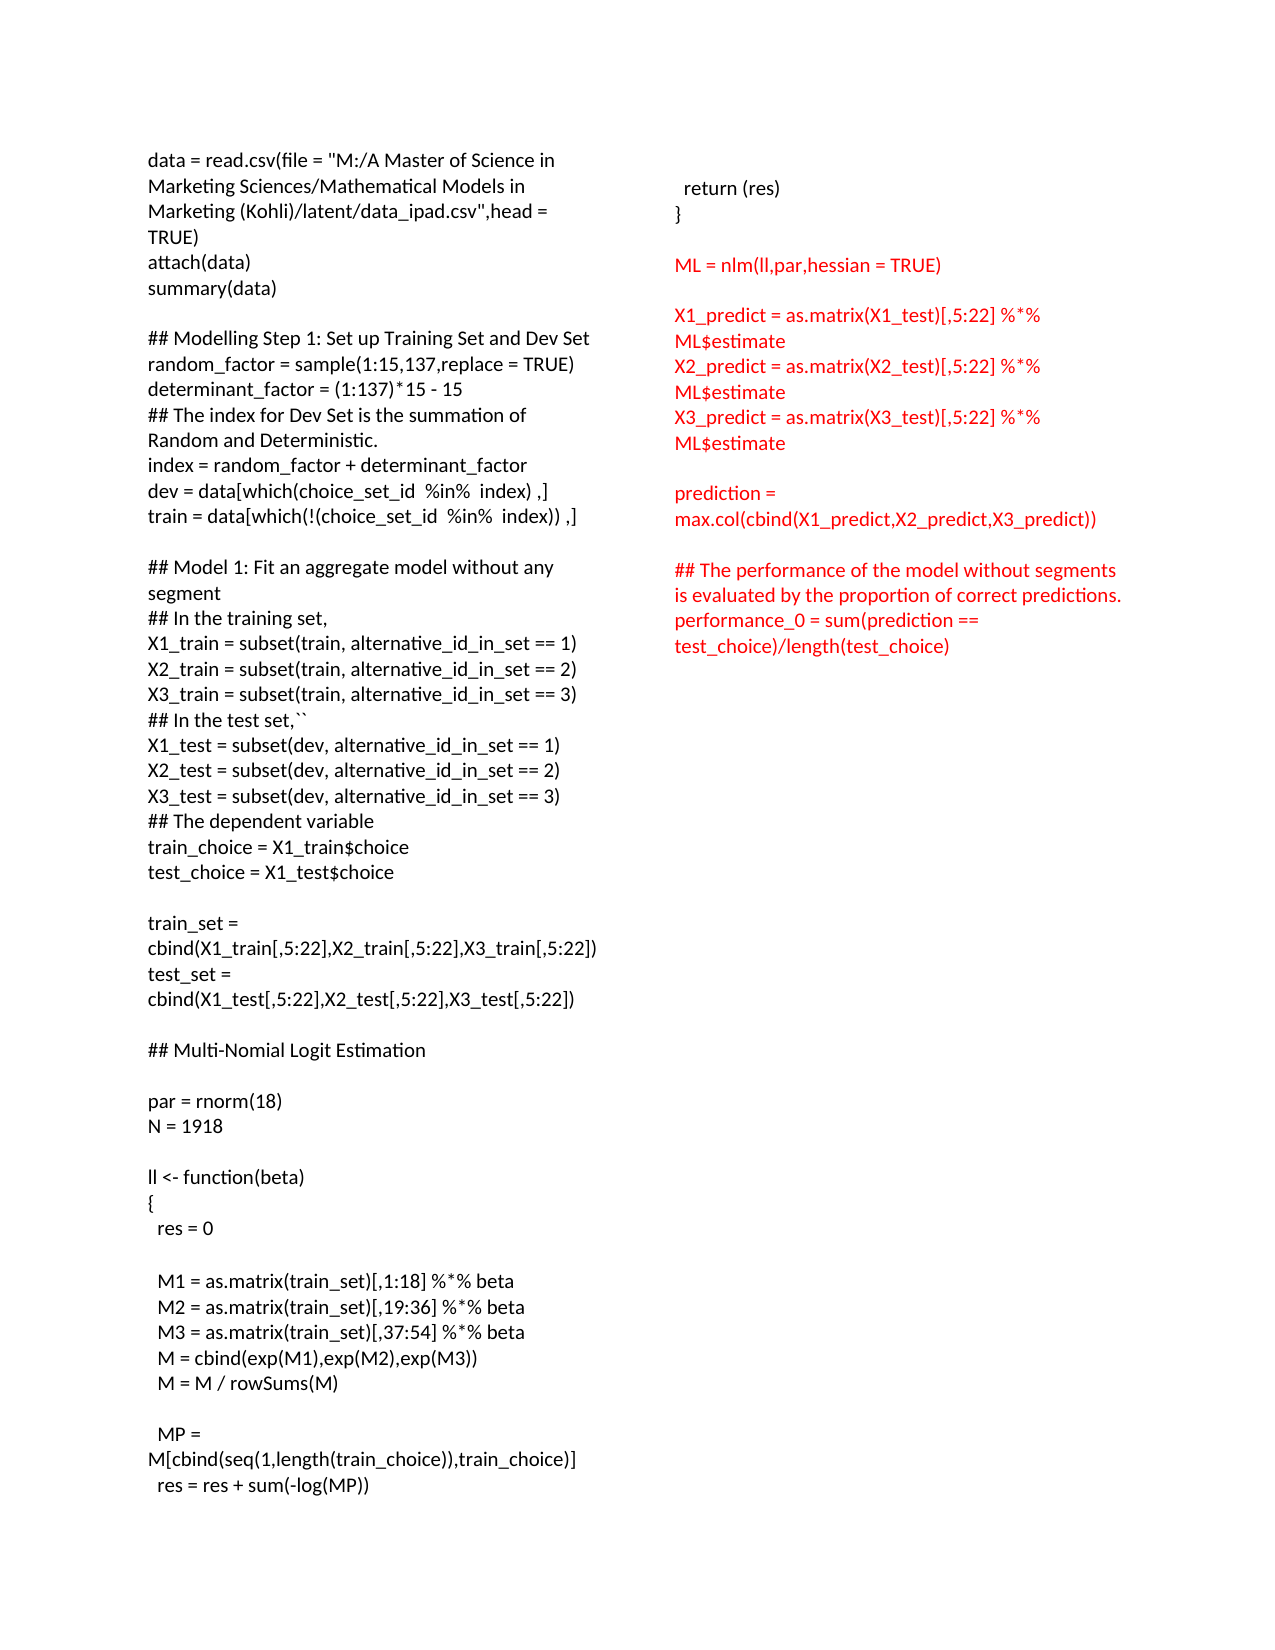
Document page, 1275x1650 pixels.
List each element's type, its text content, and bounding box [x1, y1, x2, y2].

text X1_predict = as.matrix(X1_test)[,5:22] %*% ML$estimate [674, 303, 1127, 353]
text ## Multi-Nomial Logit Estimation [148, 1037, 601, 1063]
text ## The dependent variable [148, 808, 601, 834]
text ## Model 1: Fit an aggregate model without any segment [148, 554, 601, 605]
text prediction = max.col(cbind(X1_predict,X2_predict,X3_predict)) [674, 481, 1127, 531]
text test_set = cbind(X1_test[,5:22],X2_test[,5:22],X3_test[,5:22]) [148, 961, 601, 1012]
text MP = M[cbind(seq(1,length(train_choice)),train_choice)] [148, 1421, 601, 1472]
text determinant_factor = (1:137)*15 - 15 [148, 376, 601, 402]
text { [148, 1190, 601, 1215]
text res = 0 [148, 1215, 601, 1241]
text ll <- function(beta) [148, 1164, 601, 1190]
text M2 = as.matrix(train_set)[,19:36] %*% beta [148, 1294, 601, 1319]
text N = 1918 [148, 1113, 601, 1139]
text train = data[which(!(choice_set_id %in% index)) ,] [148, 503, 601, 529]
text return (res) [674, 176, 1127, 201]
text index = random_factor + determinant_factor [148, 453, 601, 478]
text M1 = as.matrix(train_set)[,1:18] %*% beta [148, 1268, 601, 1294]
text random_factor = sample(1:15,137,replace = TRUE) [148, 351, 601, 376]
text X3_predict = as.matrix(X3_test)[,5:22] %*% ML$estimate [674, 404, 1127, 455]
text res = res + sum(-log(MP)) [148, 1472, 601, 1497]
text ML = nlm(ll,par,hessian = TRUE) [674, 252, 1127, 277]
text summary(data) [148, 275, 601, 300]
text data = read.csv(file = "M:/A Master of Science in Marketing Sciences/Mathematical Models in Marketing (Kohli)/latent/data_ipad.csv",head = TRUE) [148, 148, 601, 249]
text } [674, 201, 1127, 226]
text X2_predict = as.matrix(X2_test)[,5:22] %*% ML$estimate [674, 353, 1127, 404]
text M = cbind(exp(M1),exp(M2),exp(M3)) [148, 1345, 601, 1370]
text ## In the test set,`` [148, 707, 601, 732]
text ## Modelling Step 1: Set up Training Set and Dev Set [148, 326, 601, 351]
text train_set = cbind(X1_train[,5:22],X2_train[,5:22],X3_train[,5:22]) [148, 910, 601, 961]
text X1_test = subset(dev, alternative_id_in_set == 1) [148, 732, 601, 758]
text dev = data[which(choice_set_id %in% index) ,] [148, 478, 601, 503]
text train_choice = X1_train$choice [148, 834, 601, 859]
text M3 = as.matrix(train_set)[,37:54] %*% beta [148, 1319, 601, 1345]
text X2_test = subset(dev, alternative_id_in_set == 2) [148, 758, 601, 783]
text ## In the training set, [148, 605, 601, 631]
text X2_train = subset(train, alternative_id_in_set == 2) [148, 656, 601, 681]
text test_choice = X1_test$choice [148, 859, 601, 885]
text X3_train = subset(train, alternative_id_in_set == 3) [148, 681, 601, 707]
text X1_train = subset(train, alternative_id_in_set == 1) [148, 631, 601, 656]
text par = rnorm(18) [148, 1088, 601, 1113]
text attach(data) [148, 249, 601, 275]
text X3_test = subset(dev, alternative_id_in_set == 3) [148, 783, 601, 808]
text performance_0 = sum(prediction == test_choice)/length(test_choice) [674, 608, 1127, 658]
text M = M / rowSums(M) [148, 1370, 601, 1396]
text ## The performance of the model without segments is evaluated by the proportion of correct predictions. [674, 557, 1127, 608]
text ## The index for Dev Set is the summation of Random and Deterministic. [148, 402, 601, 453]
